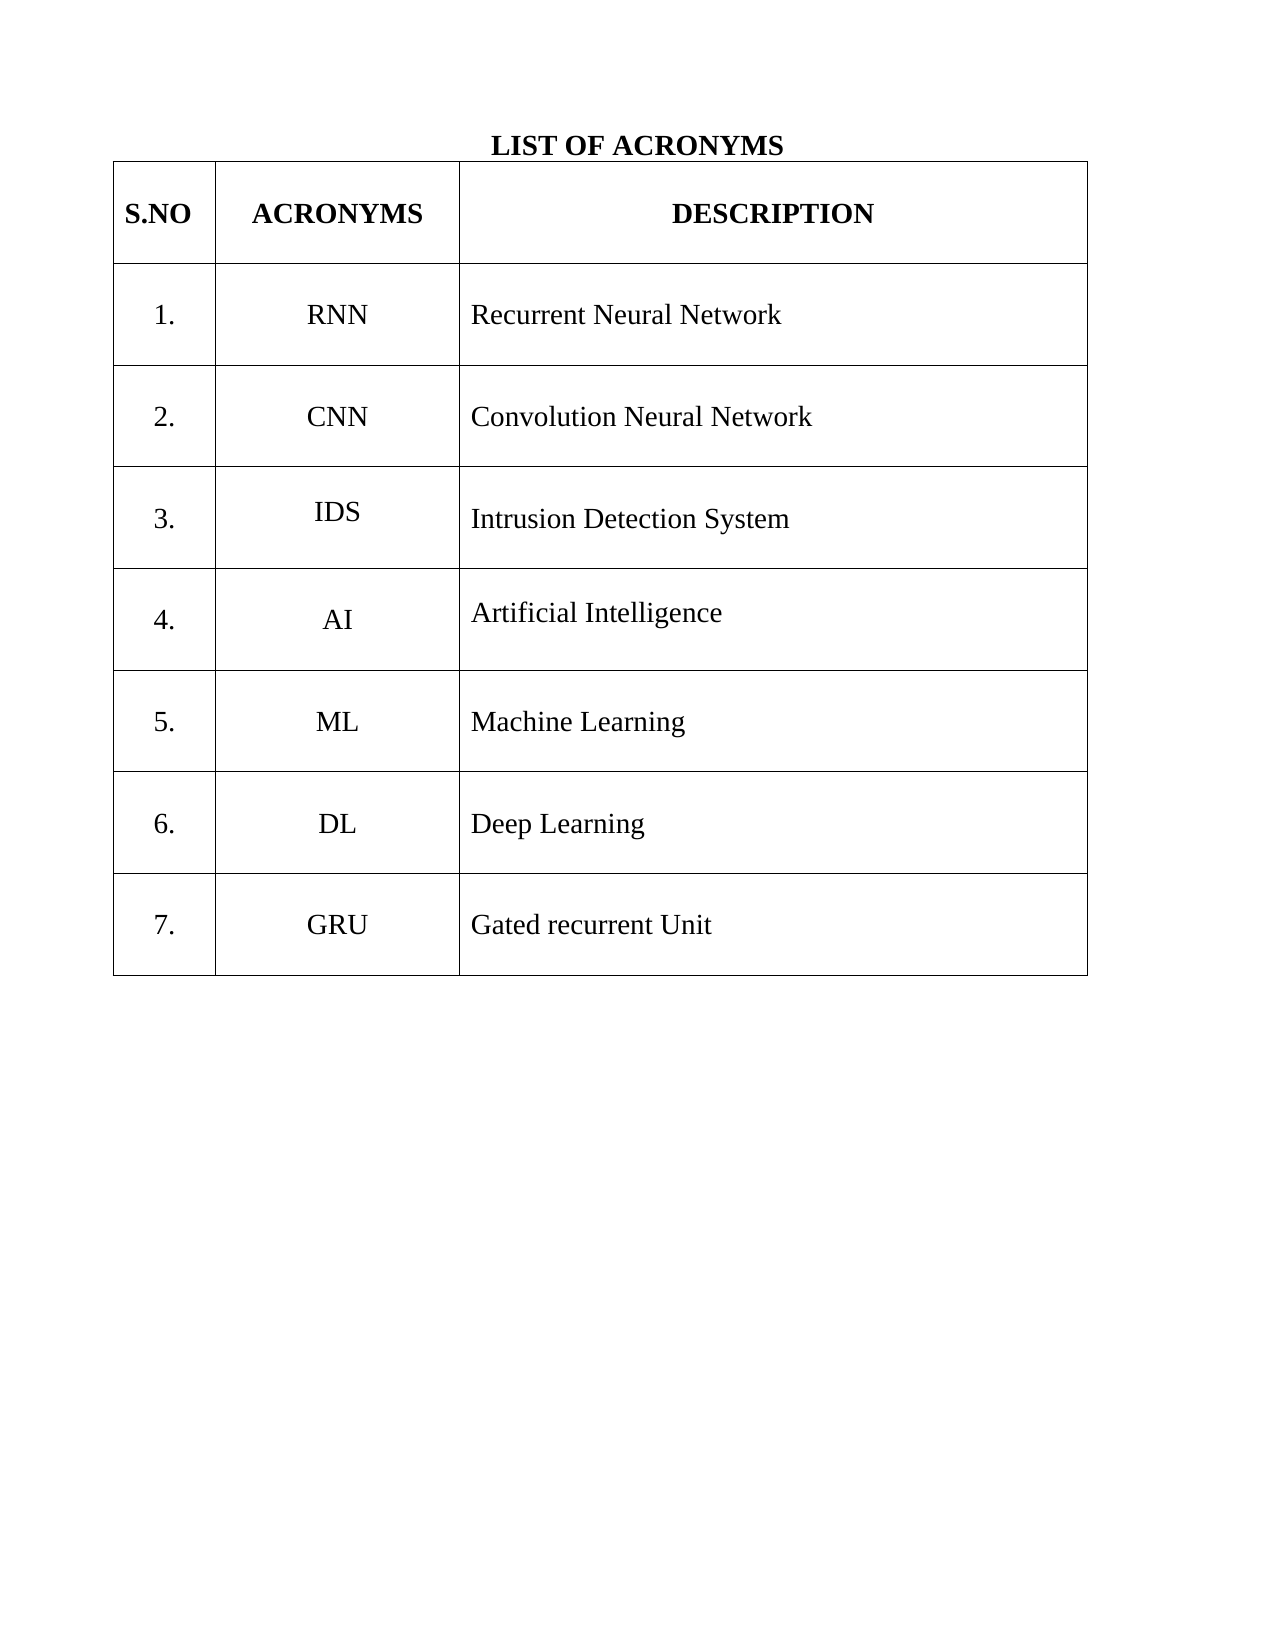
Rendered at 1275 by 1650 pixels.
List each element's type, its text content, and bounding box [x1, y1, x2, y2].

table_cell 6. [114, 772, 215, 873]
text LIST OF ACRONYMS [112, 128, 1162, 161]
table_cell Deep Learning [460, 772, 1087, 873]
table_cell CNN [216, 366, 459, 466]
table_cell Gated recurrent Unit [460, 874, 1087, 974]
table_header S.NO [114, 162, 215, 263]
table_cell 3. [114, 467, 215, 568]
table_cell Intrusion Detection System [460, 467, 1087, 568]
table_cell 4. [114, 569, 215, 669]
table_cell 2. [114, 366, 215, 466]
table_cell Recurrent Neural Network [460, 264, 1087, 364]
table_cell AI [216, 569, 459, 669]
table_header DESCRIPTION [460, 162, 1087, 263]
table_header ACRONYMS [216, 162, 459, 263]
table_cell Machine Learning [460, 671, 1087, 771]
table_cell 1. [114, 264, 215, 364]
table_cell 7. [114, 874, 215, 974]
table_cell DL [216, 772, 459, 873]
table_cell RNN [216, 264, 459, 364]
table_cell Convolution Neural Network [460, 366, 1087, 466]
table_cell IDS [216, 467, 459, 568]
table_cell Artificial Intelligence [460, 569, 1087, 669]
table_cell ML [216, 671, 459, 771]
table_cell GRU [216, 874, 459, 974]
table_cell 5. [114, 671, 215, 771]
